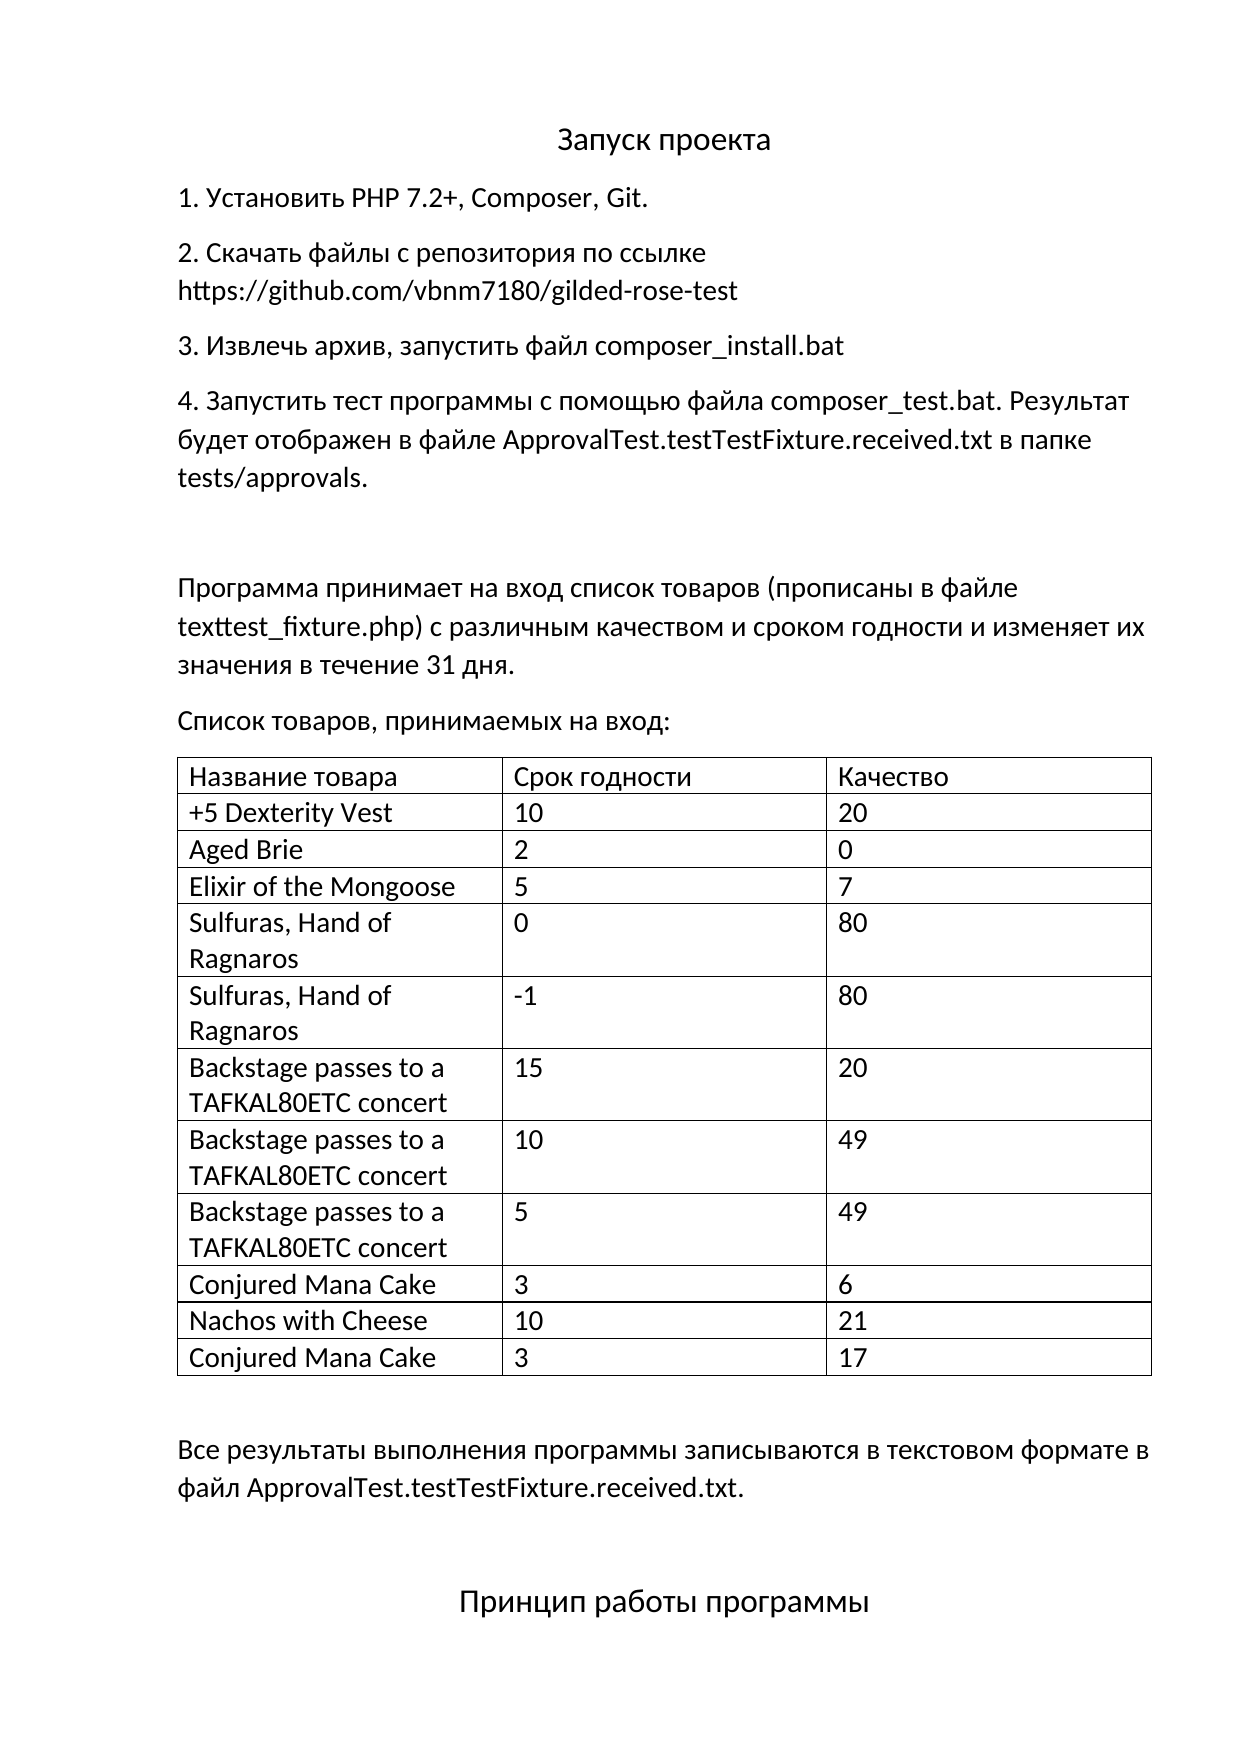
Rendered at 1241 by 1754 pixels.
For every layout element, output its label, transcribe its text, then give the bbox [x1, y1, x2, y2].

table_cell 3 [503, 1266, 826, 1301]
table_cell Nachos with Cheese [178, 1303, 502, 1338]
table_cell Backstage passes to a TAFKAL80ETC concert [178, 1121, 502, 1192]
table_cell -1 [503, 977, 826, 1048]
table_cell Aged Brie [178, 831, 502, 867]
table_cell 17 [827, 1339, 1151, 1375]
text Все результаты выполнения программы записываются в текстовом формате в файл ApprovalTest.testTestFixture.received.txt. [177, 1431, 1152, 1505]
text Программа принимает на вход список товаров (прописаны в файле texttest_fixture.php) с различным качеством и сроком годности и изменяет их значения в течение 31 дня. [177, 569, 1152, 682]
table_cell 80 [827, 904, 1151, 976]
table_cell 0 [827, 831, 1151, 867]
table_cell Elixir of the Mongoose [178, 868, 502, 903]
table_cell 49 [827, 1194, 1151, 1265]
table_cell Sulfuras, Hand of Ragnaros [178, 904, 502, 976]
table_cell 5 [503, 1194, 826, 1265]
table_cell 15 [503, 1049, 826, 1120]
text 4. Запустить тест программы с помощью файла composer_test.bat. Результат будет отображен в файле ApprovalTest.testTestFixture.received.txt в папке tests/approvals. [177, 382, 1152, 495]
table_cell 2 [503, 831, 826, 867]
table_cell 20 [827, 1049, 1151, 1120]
text 2. Скачать файлы с репозитория по ссылке https://github.com/vbnm7180/gilded-rose-test [177, 234, 1152, 308]
table_cell 21 [827, 1303, 1151, 1338]
text 1. Установить PHP 7.2+, Composer, Git. [177, 179, 1152, 214]
table_cell 10 [503, 1121, 826, 1192]
text Запуск проекта [177, 118, 1152, 159]
table_cell 6 [827, 1266, 1151, 1301]
table_cell 10 [503, 794, 826, 830]
text 3. Извлечь архив, запустить файл composer_install.bat [177, 327, 1152, 363]
table_cell 49 [827, 1121, 1151, 1192]
table_cell Backstage passes to a TAFKAL80ETC concert [178, 1194, 502, 1265]
table_cell 80 [827, 977, 1151, 1048]
table_cell 3 [503, 1339, 826, 1375]
table_cell 0 [503, 904, 826, 976]
table_cell 7 [827, 868, 1151, 903]
table_cell Backstage passes to a TAFKAL80ETC concert [178, 1049, 502, 1120]
table_cell +5 Dexterity Vest [178, 794, 502, 830]
table_cell Conjured Mana Cake [178, 1339, 502, 1375]
table_cell Sulfuras, Hand of Ragnaros [178, 977, 502, 1048]
table_header Название товара [178, 758, 502, 793]
text Список товаров, принимаемых на вход: [177, 702, 1152, 737]
text Принцип работы программы [177, 1579, 1152, 1620]
table_cell Conjured Mana Cake [178, 1266, 502, 1301]
table_cell 20 [827, 794, 1151, 830]
table_cell 5 [503, 868, 826, 903]
table_header Срок годности [503, 758, 826, 793]
table_cell 10 [503, 1303, 826, 1338]
table_header Качество [827, 758, 1151, 793]
